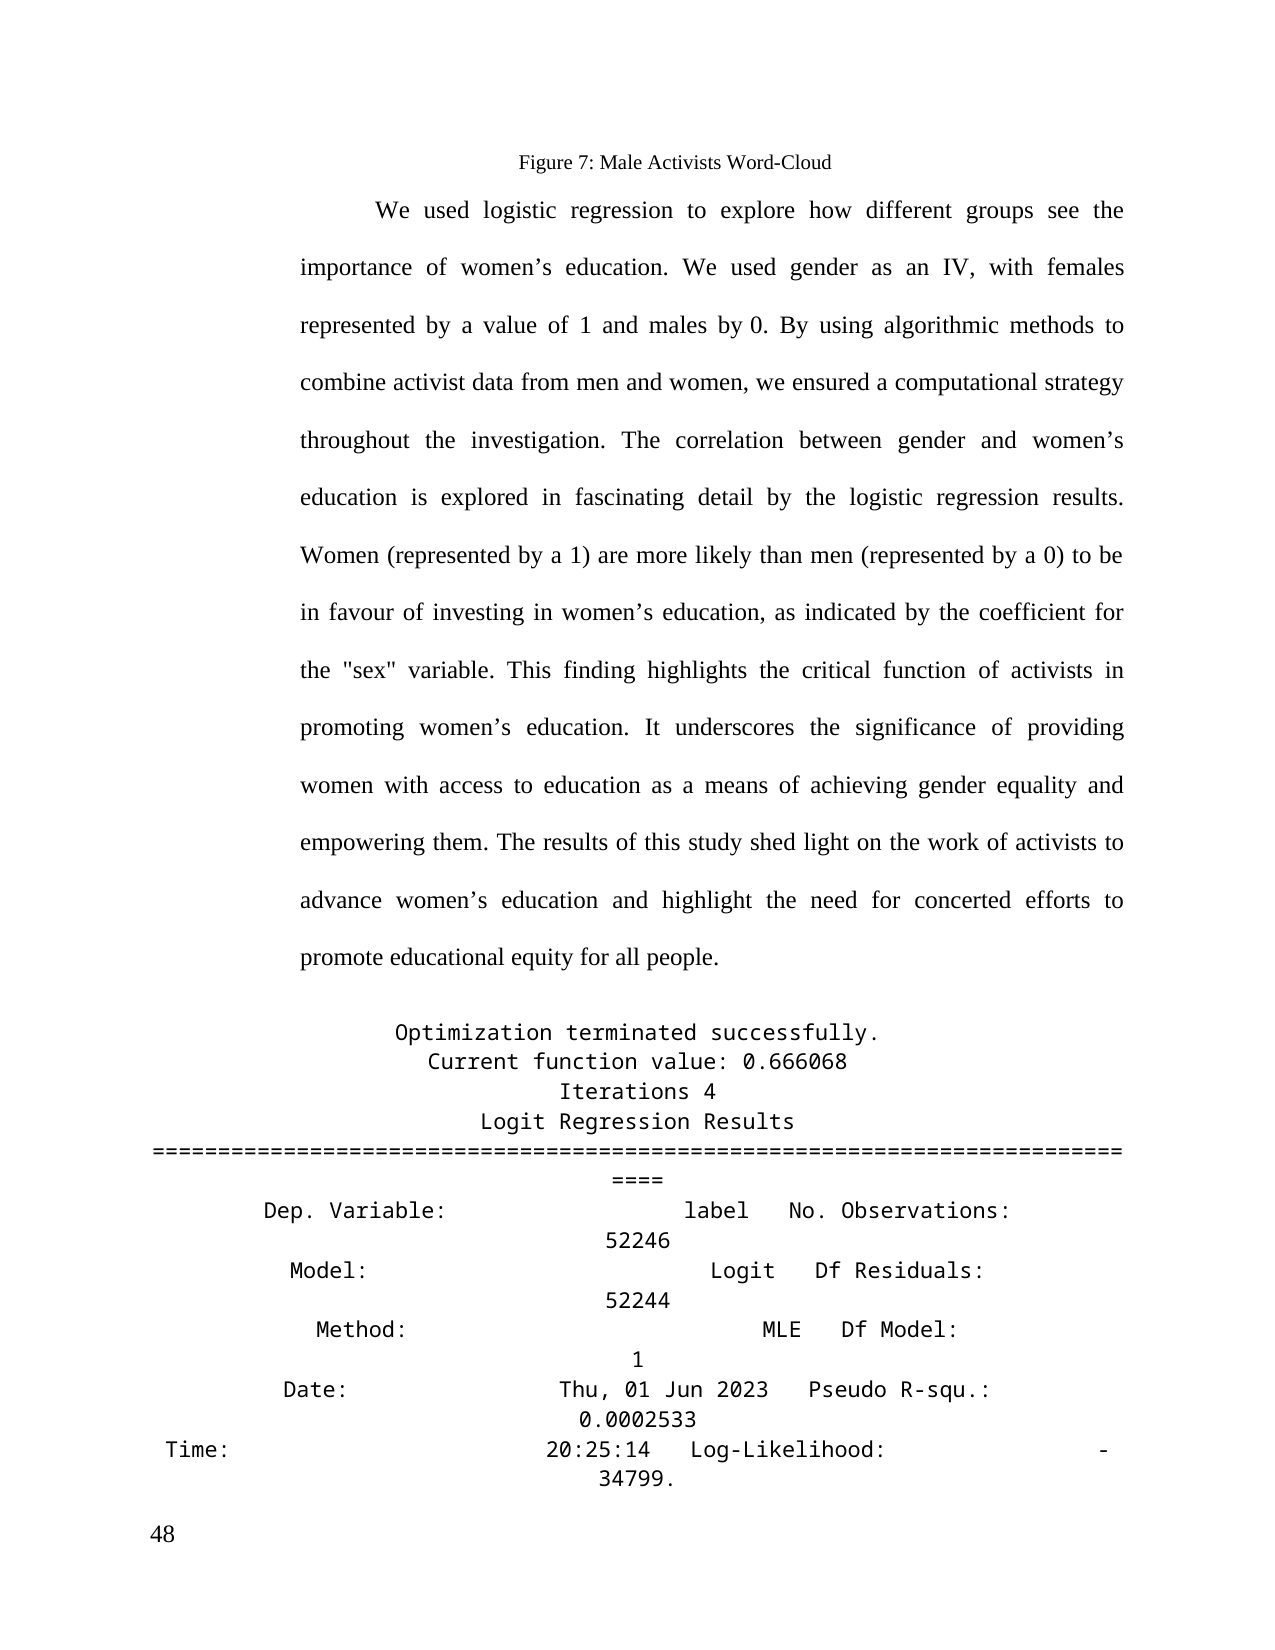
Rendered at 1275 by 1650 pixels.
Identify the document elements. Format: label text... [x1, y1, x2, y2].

text Method: MLE Df Model: 1 [150, 1314, 1125, 1374]
text Current function value: 0.666068 [150, 1046, 1125, 1076]
text Date: Thu, 01 Jun 2023 Pseudo R-squ.: 0.0002533 [150, 1374, 1125, 1434]
text We used logistic regression to explore how different groups see the importance of women’s education. We used gender as an IV, with females represented by a value of 1 and males by 0. By using algorithmic methods to combine activist data from men and women, we ensured a computational strategy throughout the investigation. The correlation between gender and women’s education is explored in fascinating detail by the logistic regression results. Women (represented by a 1) are more likely than men (represented by a 0) to be in favour of investing in women’s education, as indicated by the coefficient for the "sex" variable. This finding highlights the critical function of activists in promoting women’s education. It underscores the significance of providing women with access to education as a means of achieving gender equality and empowering them. The results of this study shed light on the work of activists to advance women’s education and highlight the need for concerted efforts to promote educational equity for all people. [300, 195, 1125, 971]
text Dep. Variable: label No. Observations: 52246 [150, 1195, 1125, 1255]
text Logit Regression Results [150, 1106, 1125, 1136]
text Optimization terminated successfully. [150, 1017, 1125, 1046]
text Iterations 4 [150, 1076, 1125, 1106]
text Model: Logit Df Residuals: 52244 [150, 1255, 1125, 1314]
text Figure 7: Male Activists Word-Cloud [225, 150, 1125, 174]
text Time: 20:25:14 Log-Likelihood: -34799. [150, 1434, 1125, 1493]
text ============================================================================== [150, 1136, 1125, 1195]
